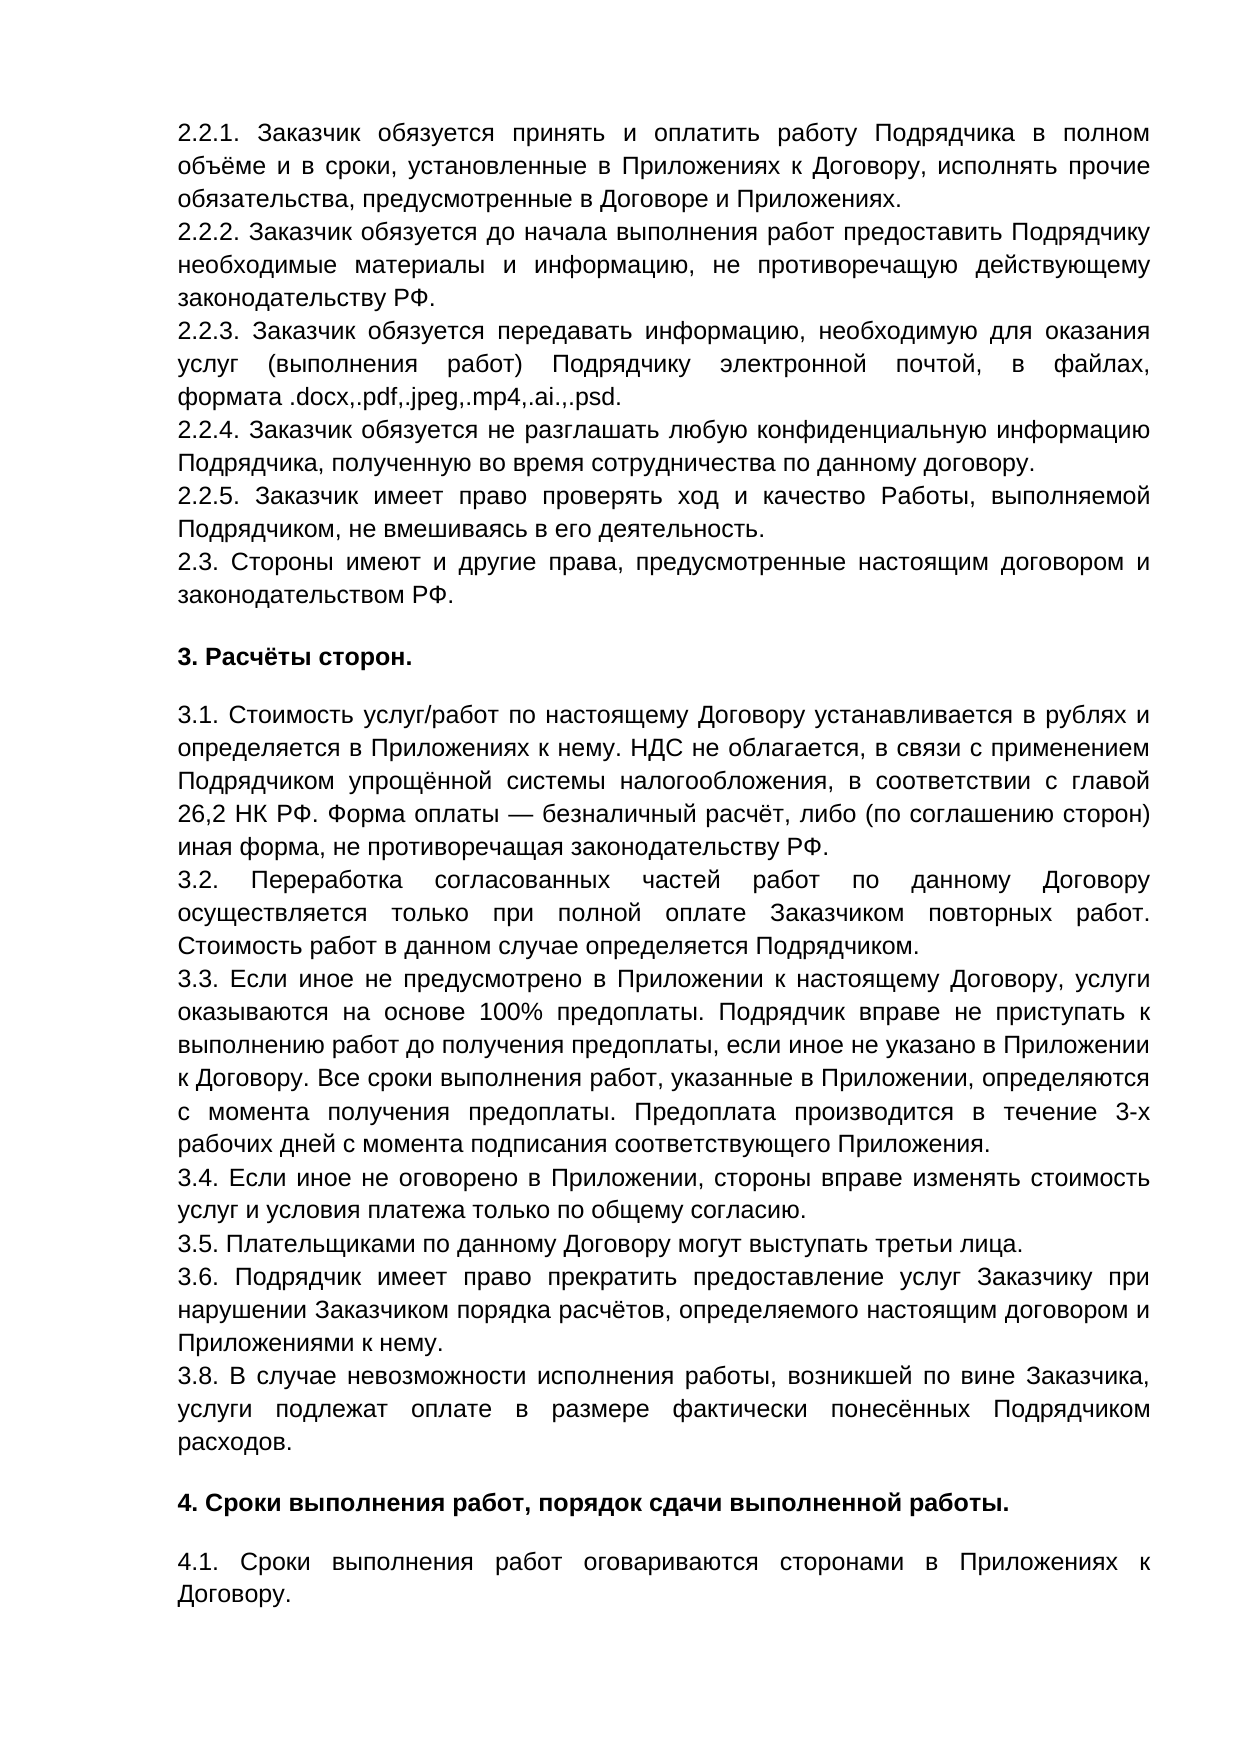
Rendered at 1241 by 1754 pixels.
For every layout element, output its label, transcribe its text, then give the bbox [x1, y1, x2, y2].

text 2.2.1. Заказчик обязуется принять и оплатить работу Подрядчика в полном объёме и в сроки, установленные в Приложениях к Договору, исполнять прочие обязательства, предусмотренные в Договоре и Приложениях. [177, 118, 1152, 213]
text 3.5. Плательщиками по данному Договору могут выступать третьи лица. [177, 1228, 1152, 1257]
text 3. Расчёты сторон. [177, 642, 1152, 671]
text 2.3. Стороны имеют и другие права, предусмотренные настоящим договором и законодательством РФ. [177, 547, 1152, 609]
text 2.2.4. Заказчик обязуется не разглашать любую конфиденциальную информацию Подрядчика, полученную во время сотрудничества по данному договору. [177, 415, 1152, 477]
text 2.2.5. Заказчик имеет право проверять ход и качество Работы, выполняемой Подрядчиком, не вмешиваясь в его деятельность. [177, 481, 1152, 543]
text 3.8. В случае невозможности исполнения работы, возникшей по вине Заказчика, услуги подлежат оплате в размере фактически понесённых Подрядчиком расходов. [177, 1361, 1152, 1455]
text 3.2. Переработка согласованных частей работ по данному Договору осуществляется только при полной оплате Заказчиком повторных работ. Стоимость работ в данном случае определяется Подрядчиком. [177, 865, 1152, 960]
text 4.1. Сроки выполнения работ оговариваются сторонами в Приложениях к Договору. [177, 1546, 1152, 1608]
text 2.2.3. Заказчик обязуется передавать информацию, необходимую для оказания услуг (выполнения работ) Подрядчику электронной почтой, в файлах, форматa .docx,.pdf,.jpeg,.mp4,.ai.,.psd. [177, 316, 1152, 411]
text 2.2.2. Заказчик обязуется до начала выполнения работ предоставить Подрядчику необходимые материалы и информацию, не противоречащую действующему законодательству РФ. [177, 217, 1152, 312]
text 3.1. Стоимость услуг/работ по настоящему Договору устанавливается в рублях и определяется в Приложениях к нему. НДС не облагается, в связи с применением Подрядчиком упрощённой системы налогообложения, в соответствии с главой 26,2 НК РФ. Форма оплаты — безналичный расчёт, либо (по соглашению сторон) иная форма, не противоречащая законодательству РФ. [177, 700, 1152, 861]
text 3.6. Подрядчик имеет право прекратить предоставление услуг Заказчику при нарушении Заказчиком порядка расчётов, определяемого настоящим договором и Приложениями к нему. [177, 1262, 1152, 1356]
text 4. Сроки выполнения работ, порядок сдачи выполненной работы. [177, 1488, 1152, 1517]
text 3.3. Если иное не предусмотрено в Приложении к настоящему Договору, услуги оказываются на основе 100% предоплаты. Подрядчик вправе не приступать к выполнению работ до получения предоплаты, если иное не указано в Приложении к Договору. Все сроки выполнения работ, указанные в Приложении, определяются с момента получения предоплаты. Предоплата производится в течение 3-х рабочих дней с момента подписания соответствующего Приложения. [177, 964, 1152, 1158]
text 3.4. Если иное не оговорено в Приложении, стороны вправе изменять стоимость услуг и условия платежа только по общему согласию. [177, 1162, 1152, 1224]
